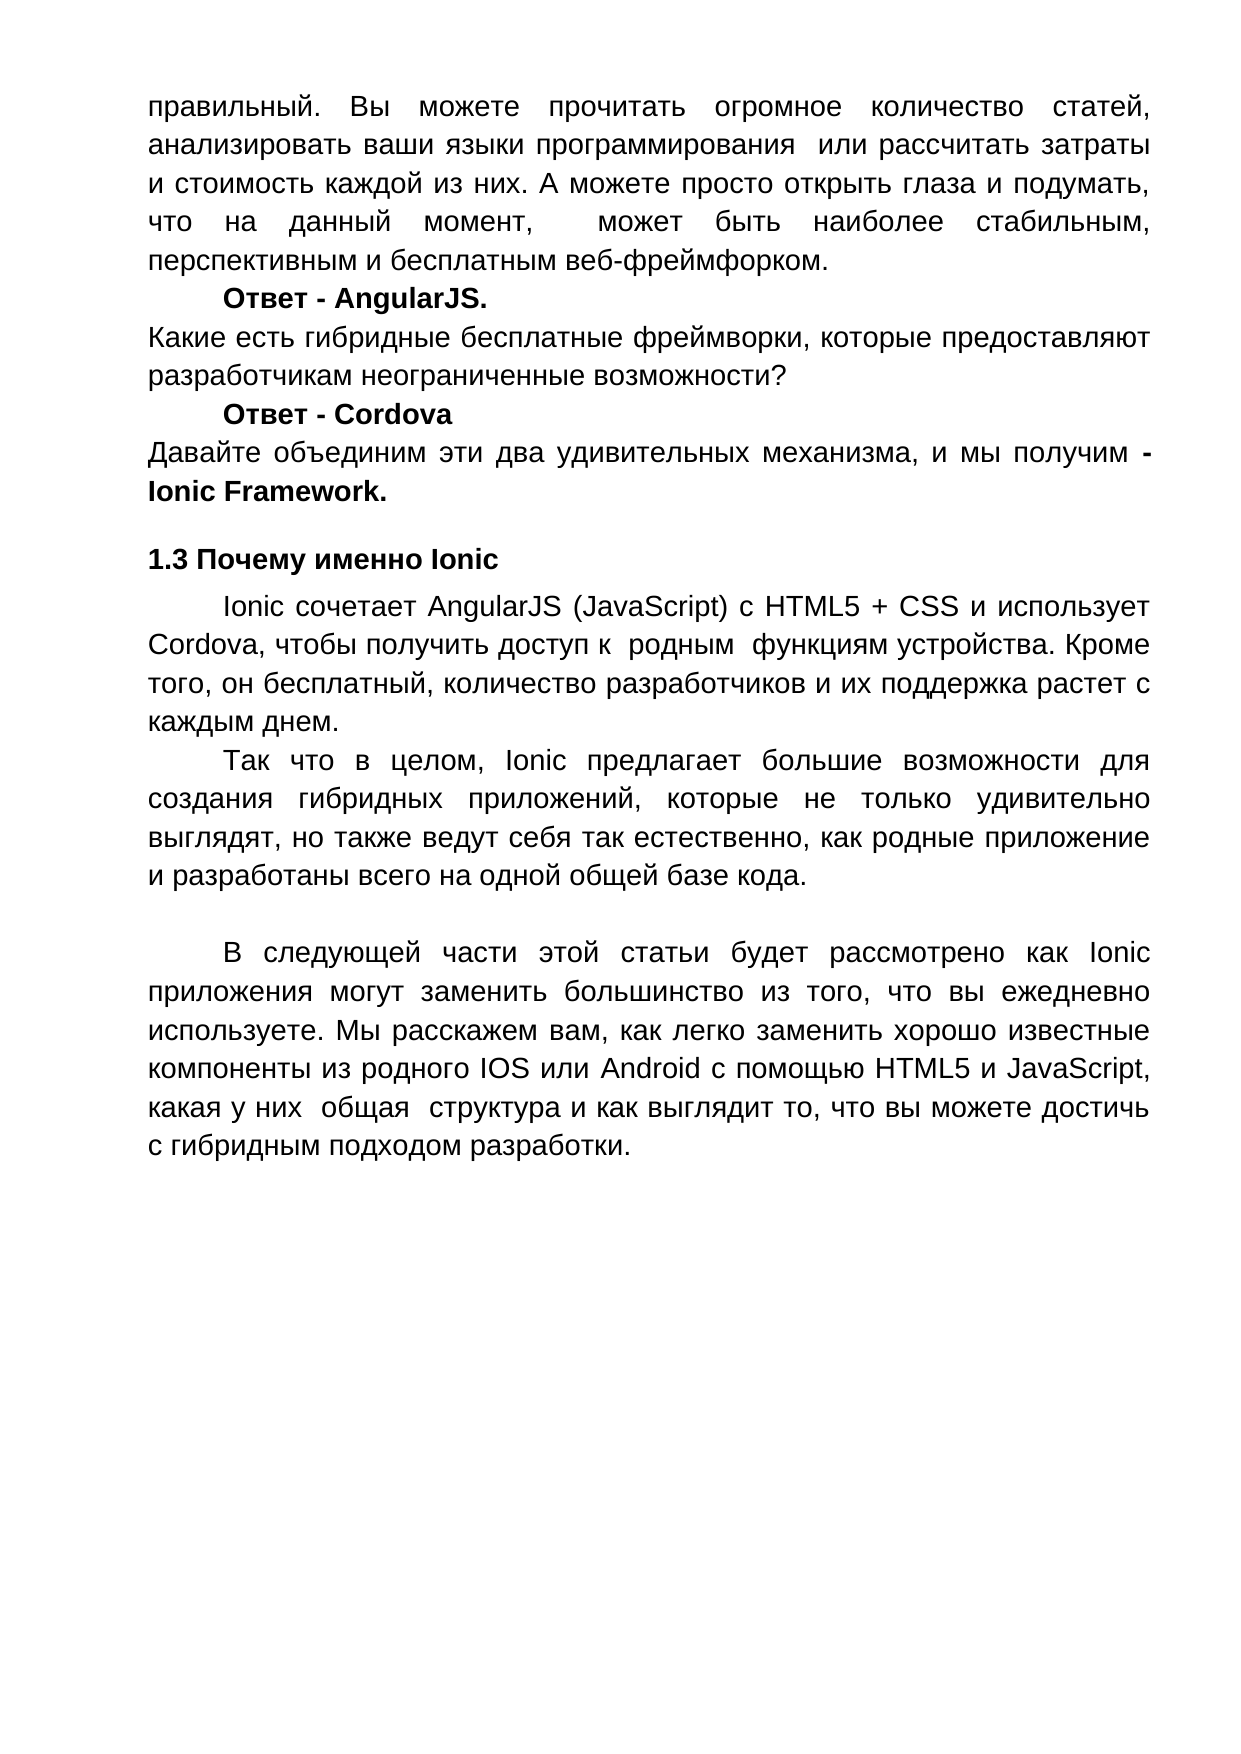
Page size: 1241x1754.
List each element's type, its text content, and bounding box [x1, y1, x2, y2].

subtitle 1.3 Почему именно Ionic [148, 542, 1152, 575]
text Ответ - AngularJS. [148, 281, 1152, 315]
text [148, 88, 1152, 276]
text Какие есть гибридные бесплатные фреймворки, которые предоставляют разработчикам неограниченные возможности? [148, 320, 1152, 392]
text Ionic сочетает AngularJS (JavaScript) с HTML5 + CSS и использует Cordova, чтобы получить доступ к родным функциям устройства. Кроме того, он бесплатный, количество разработчиков и их поддержка растет с каждым днем. [148, 588, 1152, 738]
text В следующей части этой статьи будет рассмотрено как Ionic приложения могут заменить большинство из того, что вы ежедневно используете. Мы расскажем вам, как легко заменить хорошо известные компоненты из родного IOS или Android с помощью HTML5 и JavaScript, какая у них общая структура и как выглядит то, что вы можете достичь с гибридным подходом разработки. [148, 935, 1152, 1162]
text Так что в целом, Ionic предлагает большие возможности для создания гибридных приложений, которые не только удивительно выглядят, но также ведут себя так естественно, как родные приложение и разработаны всего на одной общей базе кода. [148, 743, 1152, 892]
text Ответ - Cordova [148, 397, 1152, 430]
text Давайте объединим эти два удивительных механизма, и мы получим - Ionic Framework. [148, 435, 1152, 507]
